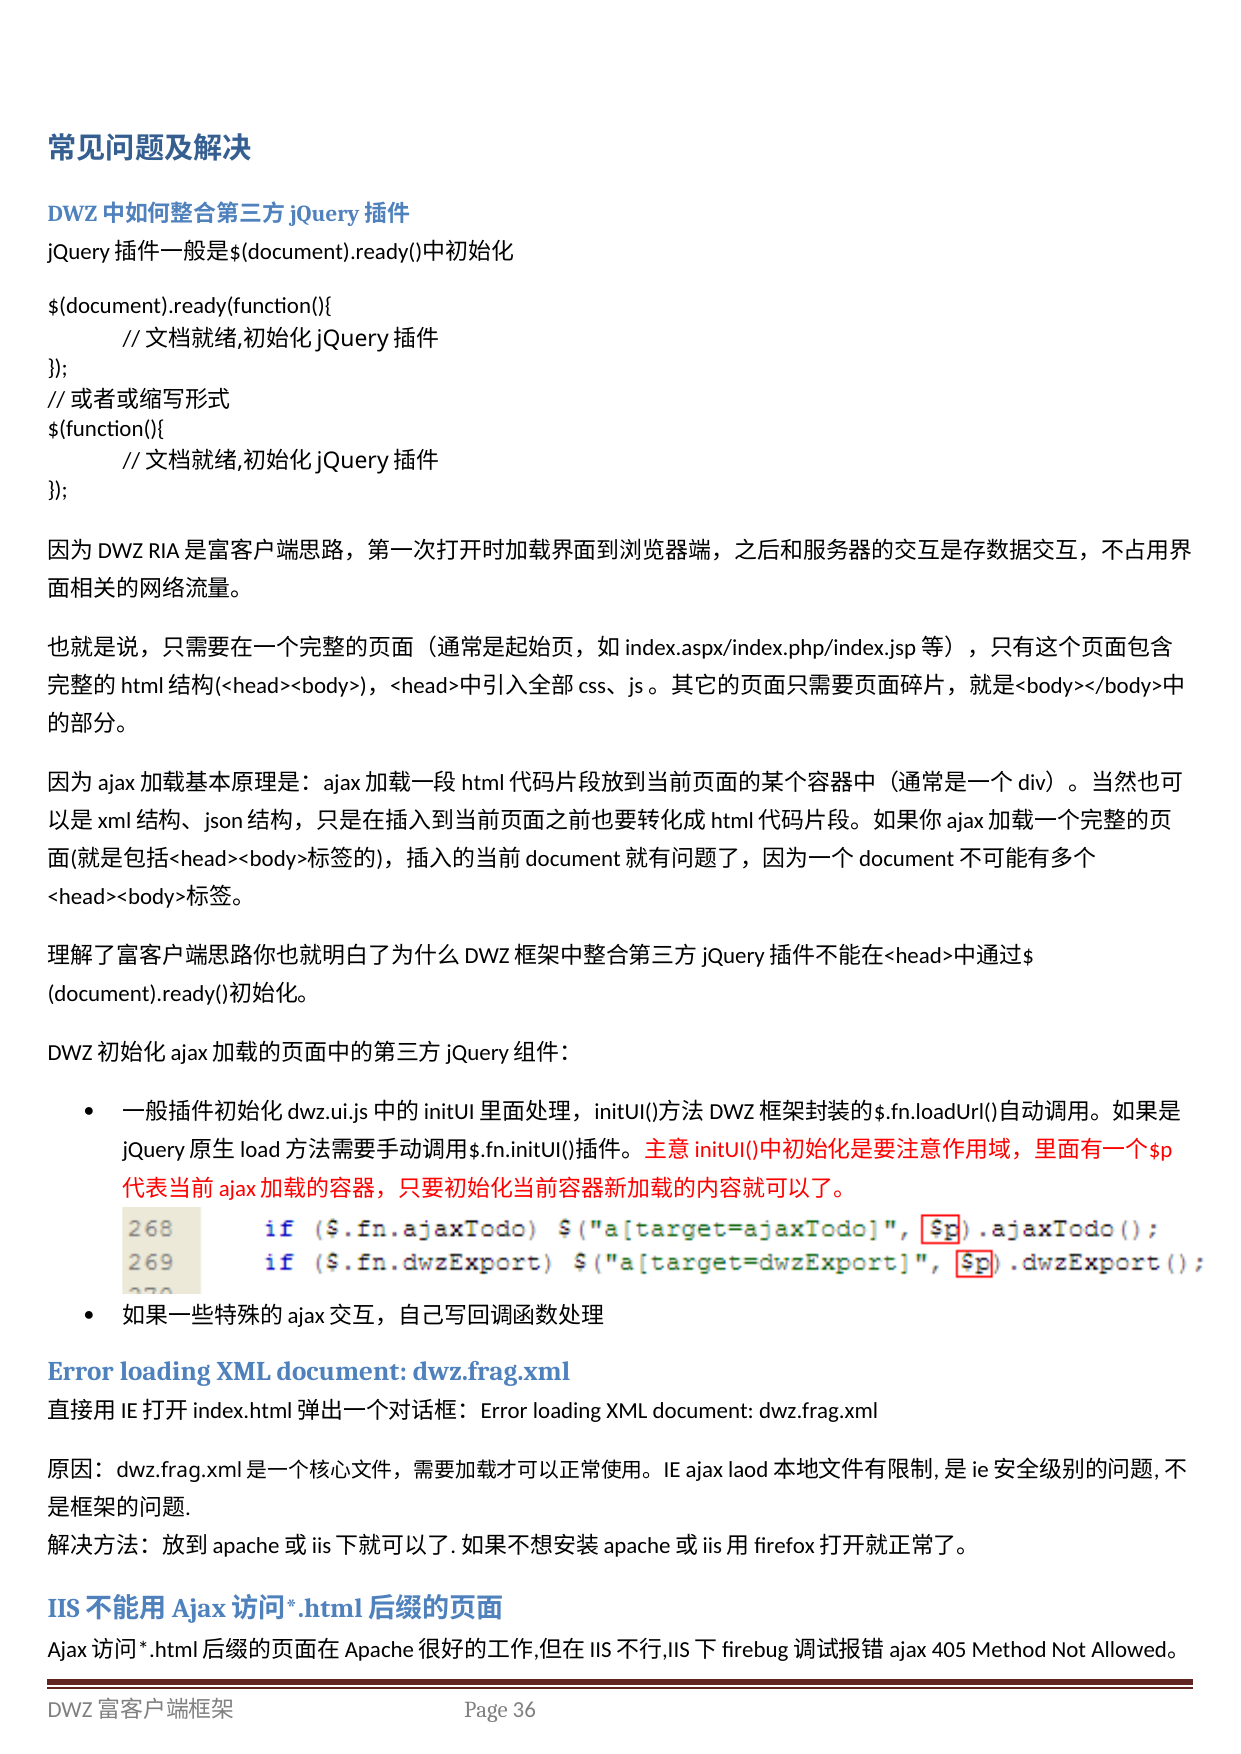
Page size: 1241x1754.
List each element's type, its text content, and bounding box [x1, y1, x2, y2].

list 一般插件初始化dwz.ui.js 中的initUI 里面处理，initUI()方法DWZ框架封装的$.fn.loadUrl()自动调用。如果是jQuery原生load方法需要手动调用$.fn.initUI()插件。主意initUI()中初始化是要注意作用域，里面有一个$p代表当前ajax加载的容器，只要初始化当前容器新加载的内容就可以了。 [85, 1093, 1193, 1203]
text // 文档就绪,初始化jQuery插件 [47, 442, 1193, 475]
subtitle 常见问题及解决 [47, 125, 1193, 167]
text DWZ初始化ajax加载的页面中的第三方jQuery组件： [47, 1034, 1193, 1067]
text 因为ajax加载基本原理是：ajax加载一段html代码片段放到当前页面的某个容器中（通常是一个div）。当然也可以是xml结构、json结构，只是在插入到当前页面之前也要转化成html代码片段。如果你ajax加载一个完整的页面(就是包括<head><body>标签的)，插入的当前document就有问题了，因为一个document不可能有多个<head><body>标签。 [47, 764, 1193, 911]
text $(function(){ [47, 414, 1193, 442]
text }); [47, 475, 1193, 503]
text 原因：dwz.frag.xml是一个核心文件，需要加载才可以正常使用。IE ajax laod本地文件有限制, 是ie安全级别的问题, 不是框架的问题. [47, 1451, 1193, 1522]
text 直接用IE打开index.html弹出一个对话框：Error loading XML document: dwz.frag.xml [47, 1392, 1193, 1425]
picture [122, 1207, 1210, 1294]
subtitle IIS不能用Ajax访问*.html后缀的页面 [47, 1586, 1193, 1626]
text 理解了富客户端思路你也就明白了为什么DWZ框架中整合第三方jQuery插件不能在<head>中通过$(document).ready()初始化。 [47, 937, 1193, 1008]
text jQuery插件一般是$(document).ready()中初始化 [47, 232, 1193, 266]
text 也就是说，只需要在一个完整的页面（通常是起始页，如index.aspx/index.php/index.jsp等），只有这个页面包含完整的html结构(<head><body>)，<head>中引入全部css、js 。其它的页面只需要页面碎片，就是<body></body>中的部分。 [47, 628, 1193, 738]
text }); [47, 353, 1193, 381]
text 因为DWZ RIA是富客户端思路，第一次打开时加载界面到浏览器端，之后和服务器的交互是存数据交互，不占用界面相关的网络流量。 [47, 531, 1193, 603]
subtitle Error loading XML document: dwz.frag.xml [47, 1356, 1193, 1387]
list 如果一些特殊的ajax交互，自己写回调函数处理 [85, 1297, 1193, 1331]
text // 文档就绪,初始化jQuery插件 [47, 319, 1193, 353]
text Ajax访问*.html后缀的页面在Apache很好的工作,但在IIS不行,IIS下firebug调试报错ajax 405 Method Not Allowed。 [47, 1631, 1193, 1664]
subtitle DWZ中如何整合第三方jQuery插件 [47, 194, 1193, 228]
text $(document).ready(function(){ [47, 291, 1193, 319]
text 解决方法：放到apache或iis下就可以了. 如果不想安装apache或iis用firefox打开就正常了。 [47, 1527, 1193, 1561]
text // 或者或缩写形式 [47, 381, 1193, 414]
